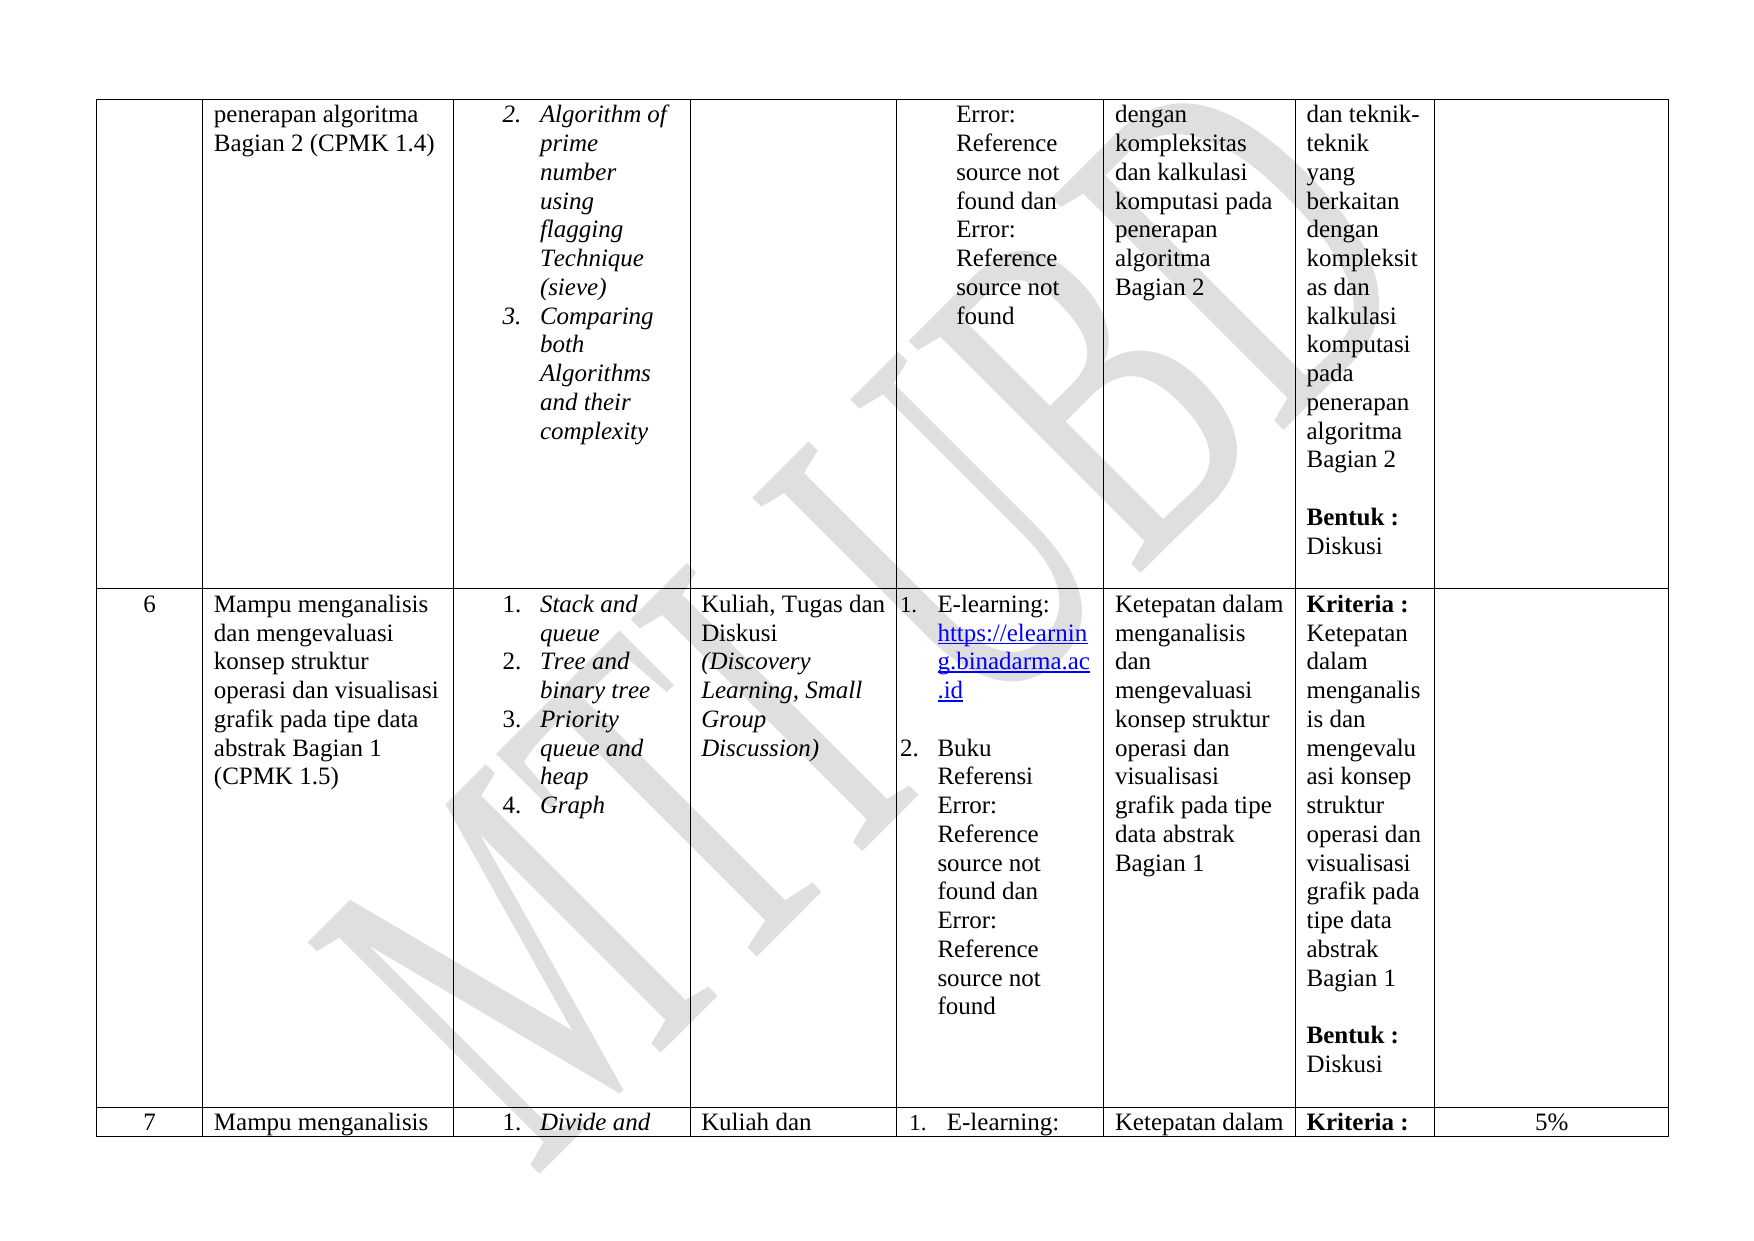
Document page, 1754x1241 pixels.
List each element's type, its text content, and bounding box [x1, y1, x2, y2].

table_cell 7 [97, 1108, 202, 1136]
table_cell Ketepatan dalam menganalisis dan mengevaluasi konsep struktur operasi dan visualisasi grafik pada tipe data abstrak Bagian 1 [1104, 589, 1295, 1106]
table_cell [1435, 589, 1668, 1106]
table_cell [691, 100, 896, 588]
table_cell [203, 1108, 453, 1136]
table_cell Kuliah, Tugas dan Diskusi (Discovery Learning, Small Group Discussion) [691, 589, 896, 1106]
table_cell E-learning: https://elearning.binadarma.ac.id Buku Referensi [1] dan [2] [897, 589, 1103, 1106]
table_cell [203, 100, 453, 588]
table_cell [454, 1108, 690, 1136]
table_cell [897, 1108, 1103, 1136]
table_cell [1435, 100, 1668, 588]
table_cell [1104, 100, 1295, 588]
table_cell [691, 1108, 896, 1136]
table_cell 5 [97, 100, 202, 588]
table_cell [1296, 1108, 1434, 1136]
table_cell 5% [1435, 1108, 1668, 1136]
table_cell Mampu menganalisis dan mengevaluasi konsep struktur operasi dan visualisasi grafik pada tipe data abstrak Bagian 1 (CPMK 1.5) [203, 589, 453, 1106]
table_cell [1104, 1108, 1295, 1136]
table_cell Stack and queue Tree and binary tree Priority queue and heap Graph [454, 589, 690, 1106]
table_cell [897, 100, 1103, 588]
table_cell 6 [97, 589, 202, 1106]
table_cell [1296, 100, 1434, 588]
table_cell Kriteria : Ketepatan dalam menganalisis dan mengevaluasi konsep struktur operasi dan visualisasi grafik pada tipe data abstrak Bagian 1 Bentuk : Diskusi [1296, 589, 1434, 1106]
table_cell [454, 100, 690, 588]
